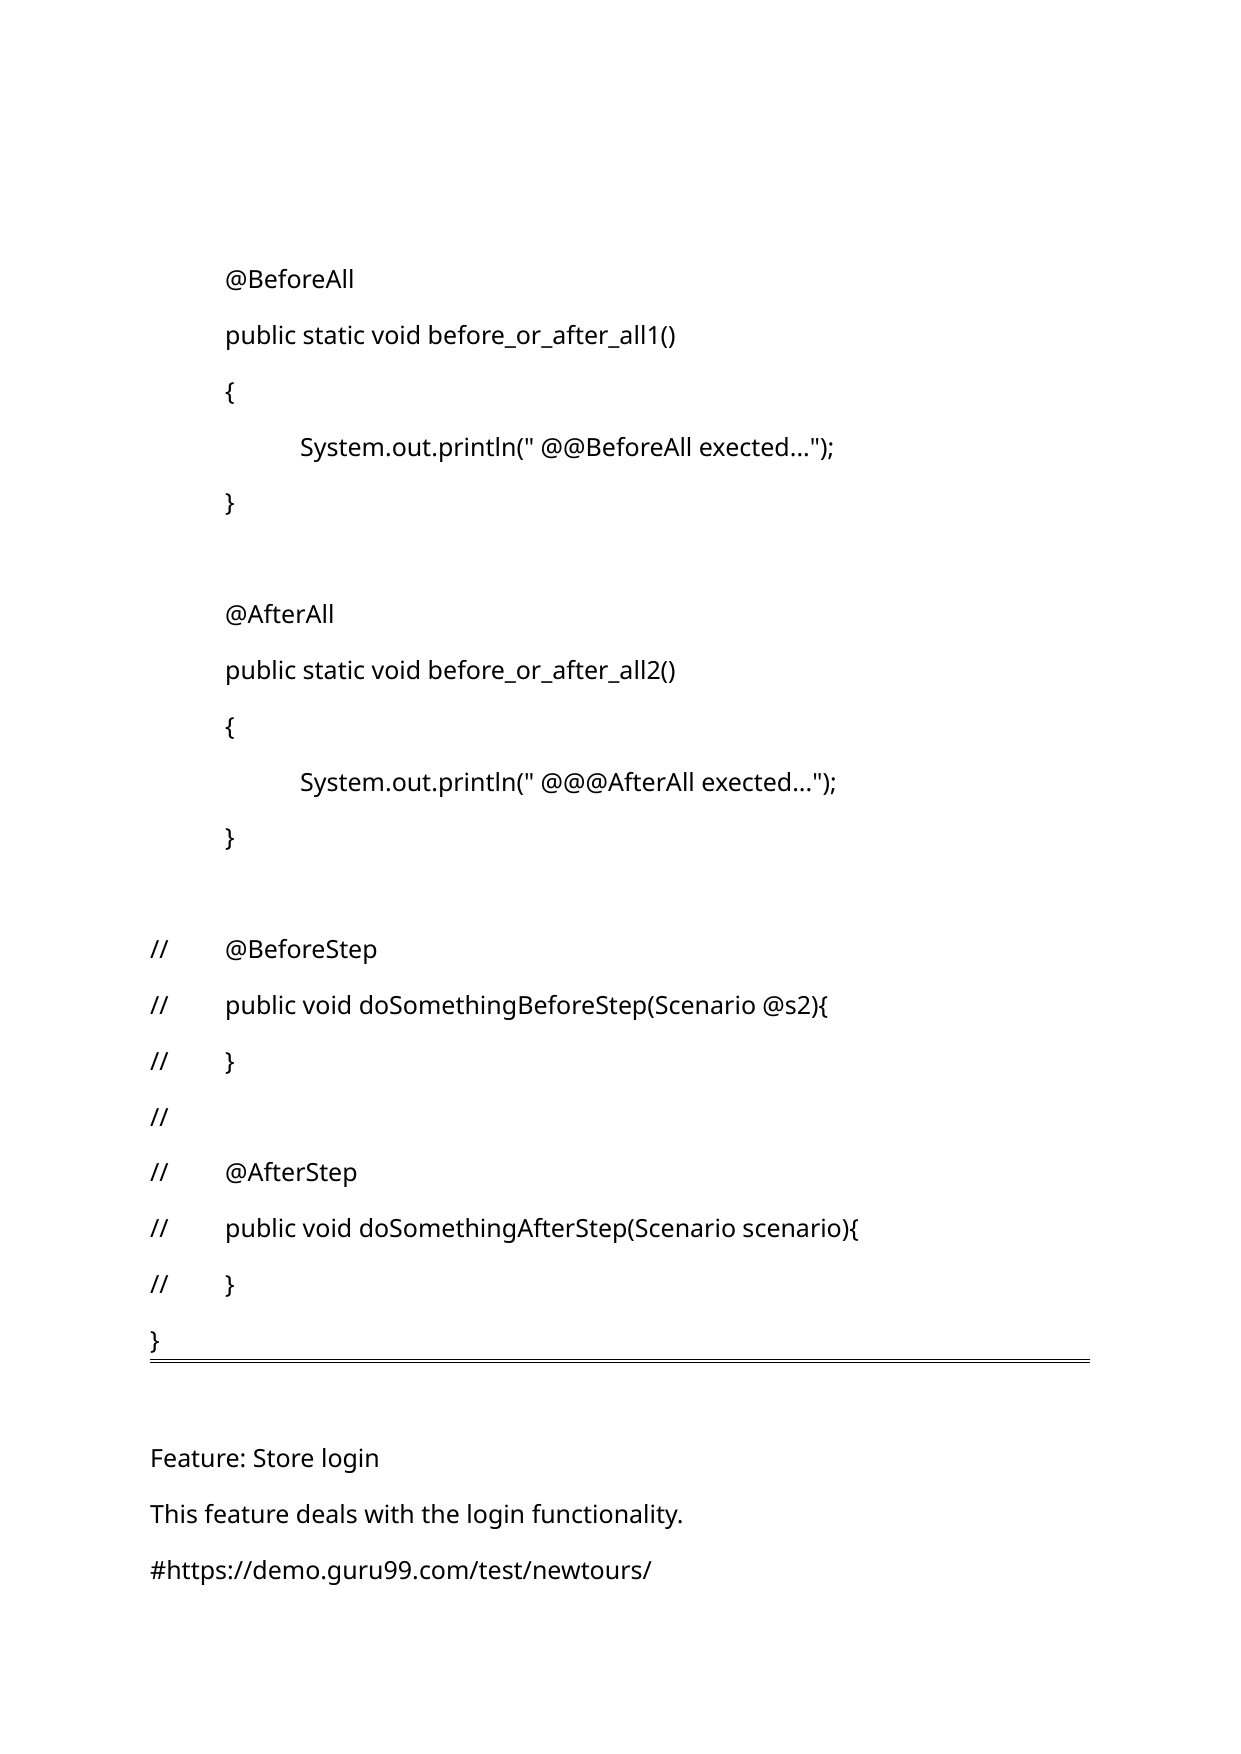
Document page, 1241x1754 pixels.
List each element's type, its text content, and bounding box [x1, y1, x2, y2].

text { [150, 708, 1090, 742]
text // [150, 1099, 1090, 1133]
text Feature: Store login [150, 1441, 1090, 1475]
text { [150, 373, 1090, 407]
text } [150, 820, 1090, 854]
text // @AfterStep [150, 1155, 1090, 1189]
text // @BeforeStep [150, 932, 1090, 966]
text @BeforeAll [150, 262, 1090, 296]
text public static void before_or_after_all1() [150, 317, 1090, 352]
text This feature deals with the login functionality. [150, 1497, 1090, 1531]
text // public void doSomethingAfterStep(Scenario scenario){ [150, 1211, 1090, 1245]
text public static void before_or_after_all2() [150, 652, 1090, 687]
text @AfterAll [150, 597, 1090, 631]
text } [150, 485, 1090, 519]
text System.out.println(" @@BeforeAll exected..."); [150, 429, 1090, 463]
text System.out.println(" @@@AfterAll exected..."); [150, 764, 1090, 798]
text // } [150, 1043, 1090, 1077]
text // } [150, 1267, 1090, 1301]
text // public void doSomethingBeforeStep(Scenario @s2){ [150, 987, 1090, 1022]
text } [150, 1322, 1090, 1359]
text #https://demo.guru99.com/test/newtours/ [150, 1553, 1090, 1587]
